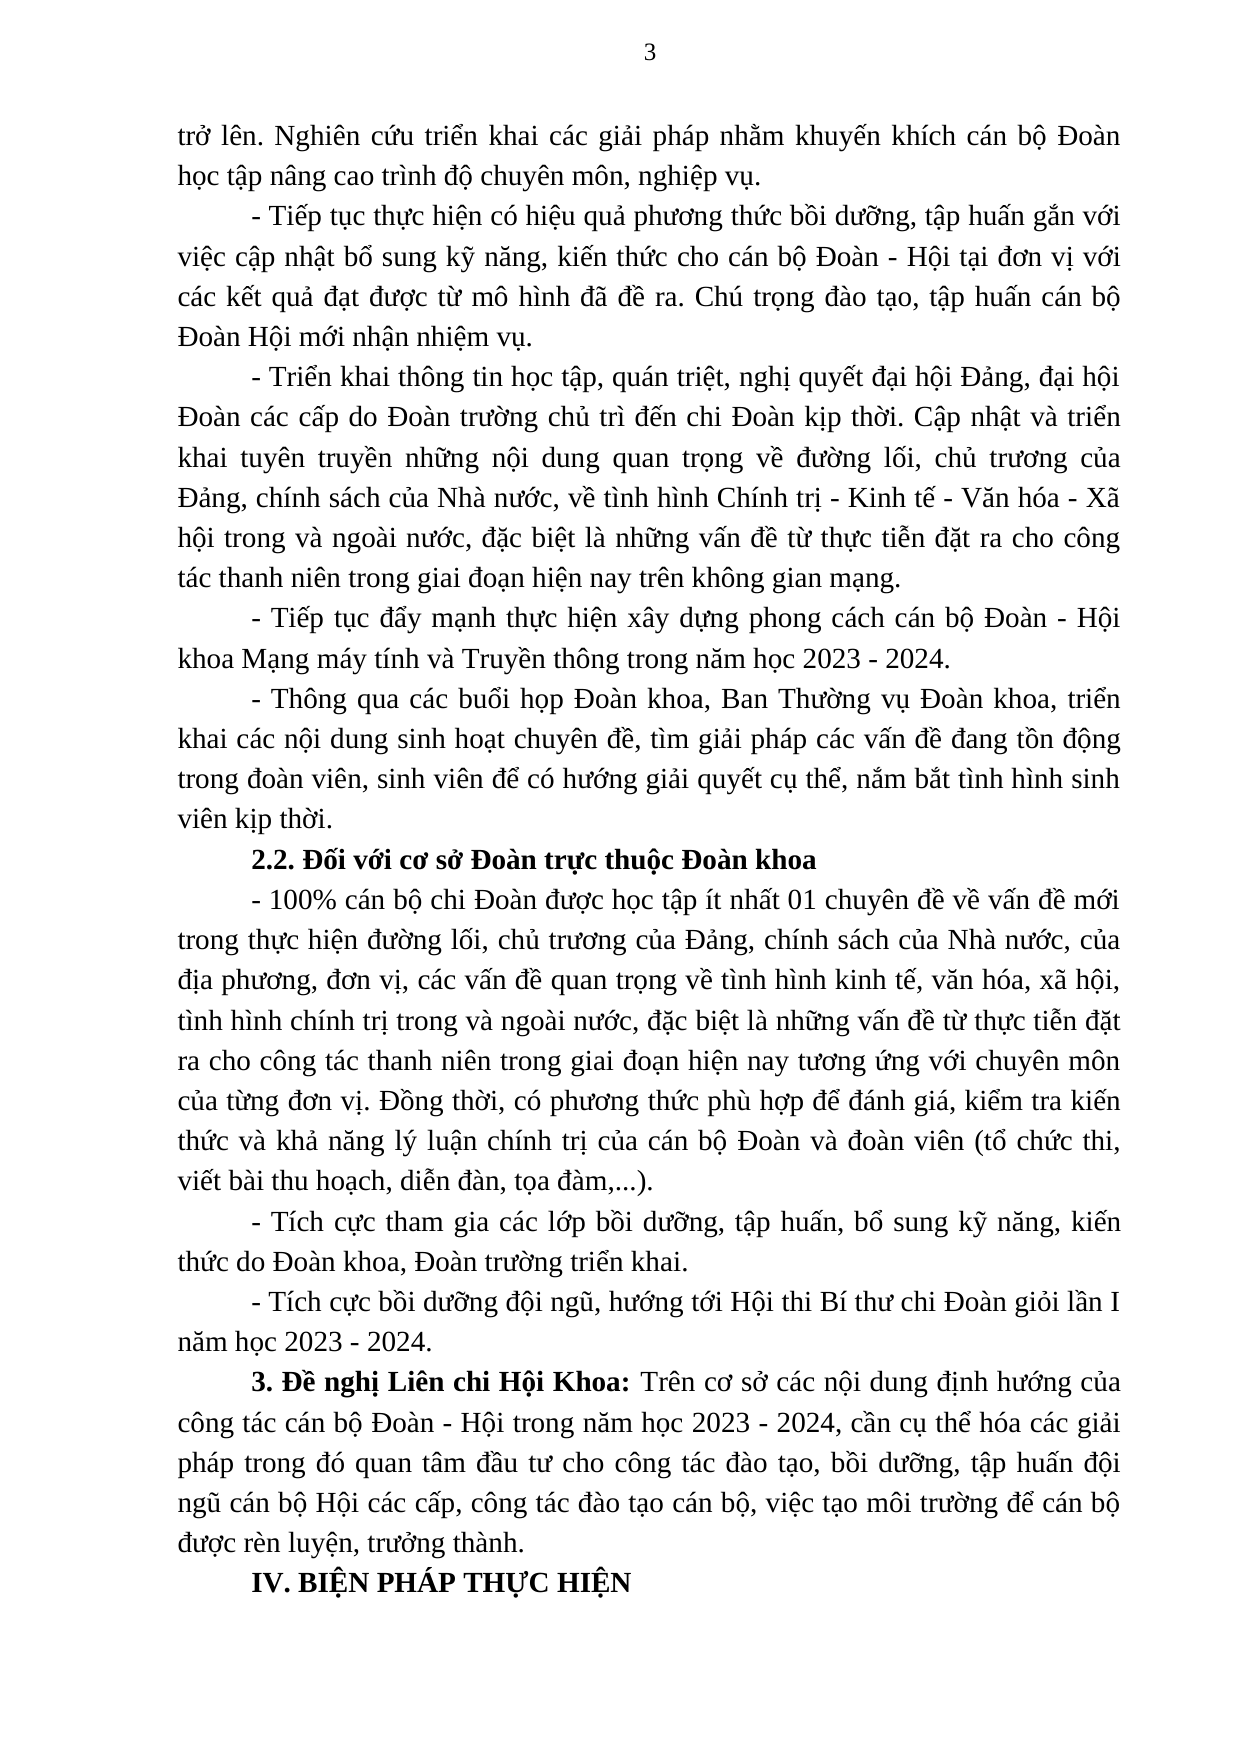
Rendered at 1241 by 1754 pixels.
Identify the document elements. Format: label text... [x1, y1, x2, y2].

text - Tích cực tham gia các lớp bồi dưỡng, tập huấn, bổ sung kỹ năng, kiến thức do Đoàn khoa, Đoàn trường triển khai. [177, 1204, 1122, 1277]
text - Tích cực bồi dưỡng đội ngũ, hướng tới Hội thi Bí thư chi Đoàn giỏi lần I năm học 2023 - 2024. [177, 1284, 1122, 1358]
text - Triển khai thông tin học tập, quán triệt, nghị quyết đại hội Đảng, đại hội Đoàn các cấp do Đoàn trường chủ trì đến chi Đoàn kịp thời. Cập nhật và triển khai tuyên truyền những nội dung quan trọng về đường lối, chủ trương của Đảng, chính sách của Nhà nước, về tình hình Chính trị - Kinh tế - Văn hóa - Xã hội trong và ngoài nước, đặc biệt là những vấn đề từ thực tiễn đặt ra cho công tác thanh niên trong giai đoạn hiện nay trên không gian mạng. [177, 359, 1122, 594]
text - Thông qua các buổi họp Đoàn khoa, Ban Thường vụ Đoàn khoa, triển khai các nội dung sinh hoạt chuyên đề, tìm giải pháp các vấn đề đang tồn động trong đoàn viên, sinh viên để có hướng giải quyết cụ thể, nắm bắt tình hình sinh viên kịp thời. [177, 681, 1122, 835]
text IV. BIỆN PHÁP THỰC HIỆN [177, 1566, 1122, 1599]
text - Tiếp tục thực hiện có hiệu quả phương thức bồi dưỡng, tập huấn gắn với việc cập nhật bổ sung kỹ năng, kiến thức cho cán bộ Đoàn - Hội tại đơn vị với các kết quả đạt được từ mô hình đã đề ra. Chú trọng đào tạo, tập huấn cán bộ Đoàn Hội mới nhận nhiệm vụ. [177, 198, 1122, 353]
text 2.2. Đối với cơ sở Đoàn trực thuộc Đoàn khoa [177, 842, 1122, 875]
text - 100% cán bộ chi Đoàn được học tập ít nhất 01 chuyên đề về vấn đề mới trong thực hiện đường lối, chủ trương của Đảng, chính sách của Nhà nước, của địa phương, đơn vị, các vấn đề quan trọng về tình hình kinh tế, văn hóa, xã hội, tình hình chính trị trong và ngoài nước, đặc biệt là những vấn đề từ thực tiễn đặt ra cho công tác thanh niên trong giai đoạn hiện nay tương ứng với chuyên môn của từng đơn vị. Đồng thời, có phương thức phù hợp để đánh giá, kiểm tra kiến thức và khả năng lý luận chính trị của cán bộ Đoàn và đoàn viên (tổ chức thi, viết bài thu hoạch, diễn đàn, tọa đàm,...). [177, 882, 1122, 1197]
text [177, 118, 1122, 192]
text 3. Đề nghị Liên chi Hội Khoa: Trên cơ sở các nội dung định hướng của công tác cán bộ Đoàn - Hội trong năm học 2023 - 2024, cần cụ thể hóa các giải pháp trong đó quan tâm đầu tư cho công tác đào tạo, bồi dưỡng, tập huấn đội ngũ cán bộ Hội các cấp, công tác đào tạo cán bộ, việc tạo môi trường để cán bộ được rèn luyện, trưởng thành. [177, 1364, 1122, 1559]
text - Tiếp tục đẩy mạnh thực hiện xây dựng phong cách cán bộ Đoàn - Hội khoa Mạng máy tính và Truyền thông trong năm học 2023 - 2024. [177, 601, 1122, 674]
